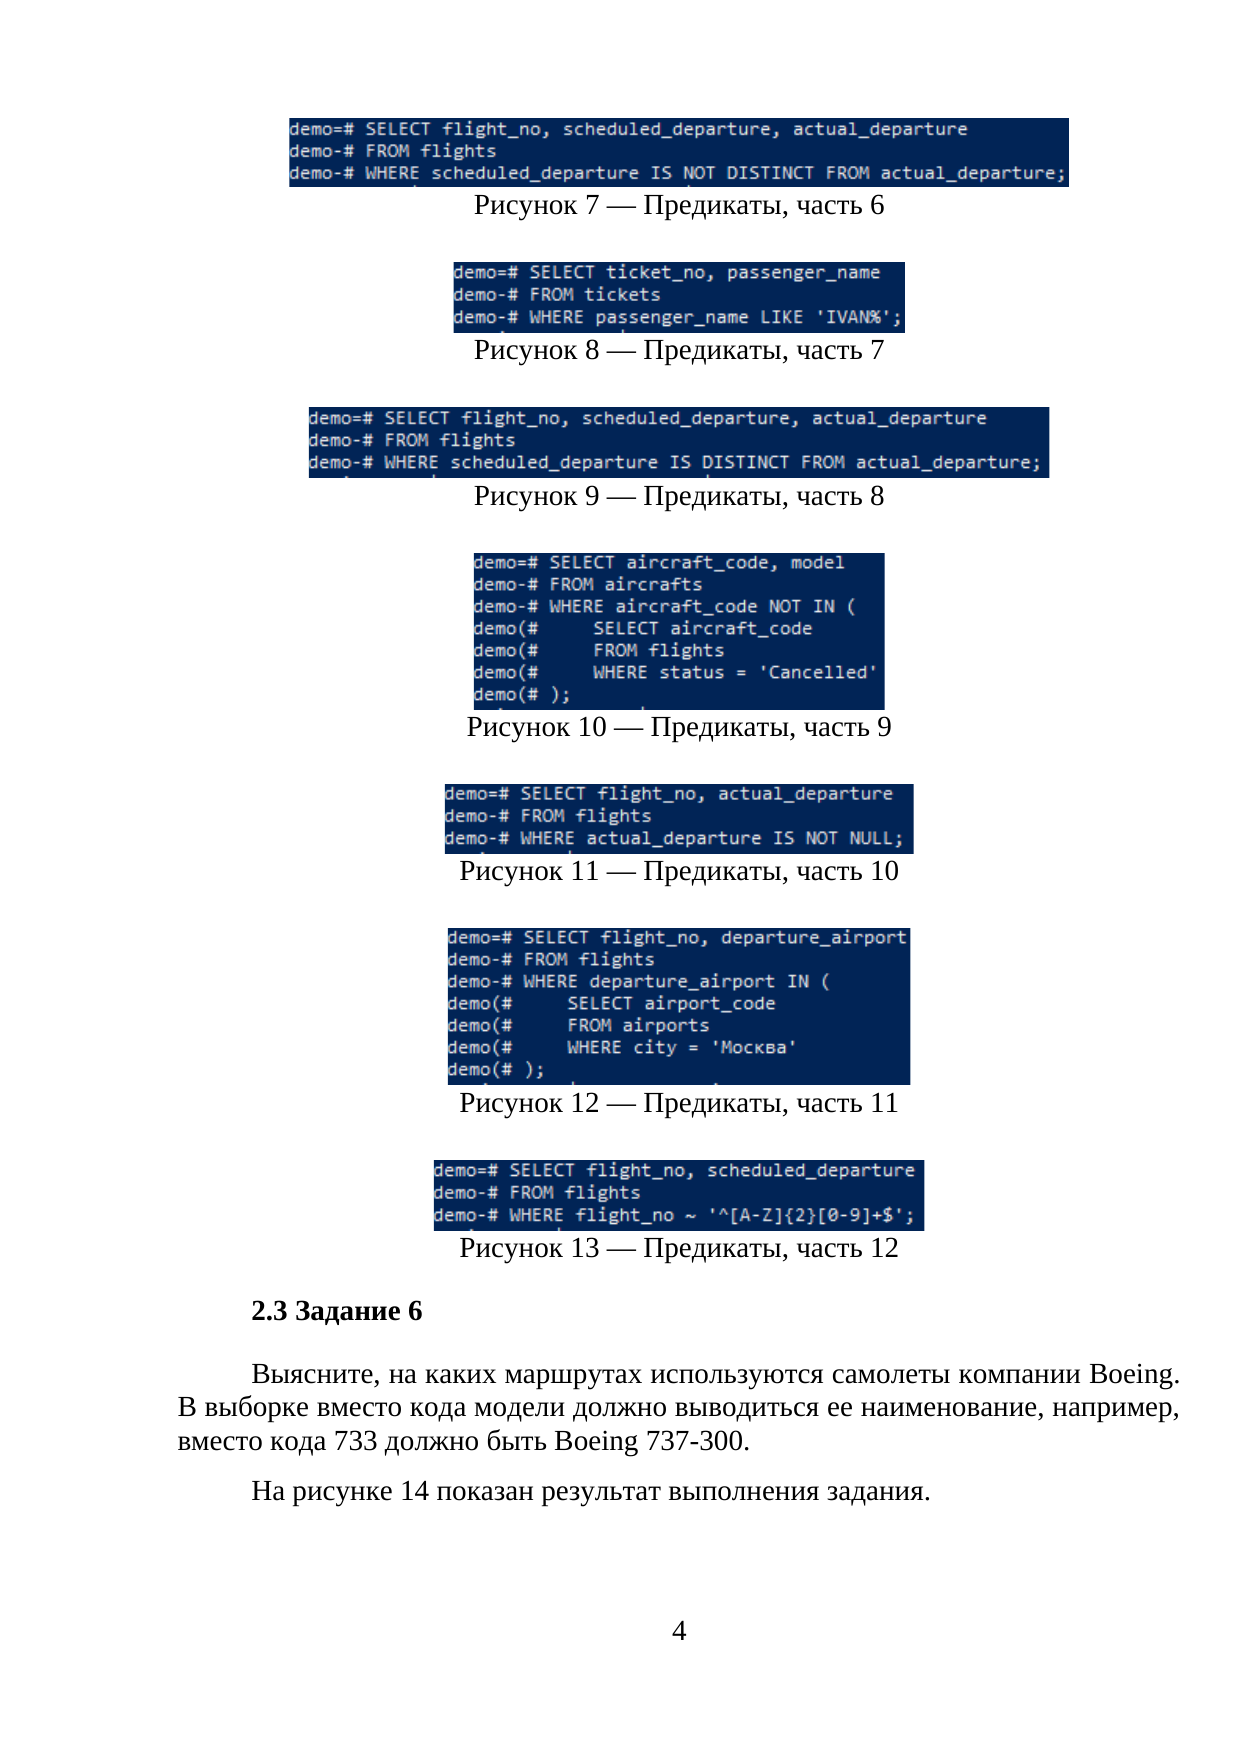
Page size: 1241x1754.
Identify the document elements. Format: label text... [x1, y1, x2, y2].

text Рисунок 13 — Предикаты, часть 12 [177, 1230, 1181, 1264]
picture [453, 262, 905, 333]
text Рисунок 10 — Предикаты, часть 9 [177, 709, 1181, 743]
subtitle Задание 6 [177, 1293, 1181, 1327]
text На рисунке 14 показан результат выполнения задания. [177, 1473, 1181, 1507]
text Рисунок 8 — Предикаты, часть 7 [177, 332, 1181, 366]
picture [473, 553, 885, 710]
picture [447, 928, 911, 1085]
text Рисунок 9 — Предикаты, часть 8 [177, 478, 1181, 511]
picture [433, 1160, 925, 1231]
text Рисунок 12 — Предикаты, часть 11 [177, 1085, 1181, 1118]
picture [444, 784, 914, 854]
text Рисунок 11 — Предикаты, часть 10 [177, 853, 1181, 887]
picture [308, 407, 1050, 478]
text Выясните, на каких маршрутах используются самолеты компании Boeing. В выборке вместо кода модели должно выводиться ее наименование, например, вместо кода 733 должно быть Boeing 737-300. [177, 1356, 1181, 1456]
text Рисунок 7 — Предикаты, часть 6 [177, 187, 1181, 220]
picture [289, 118, 1069, 187]
